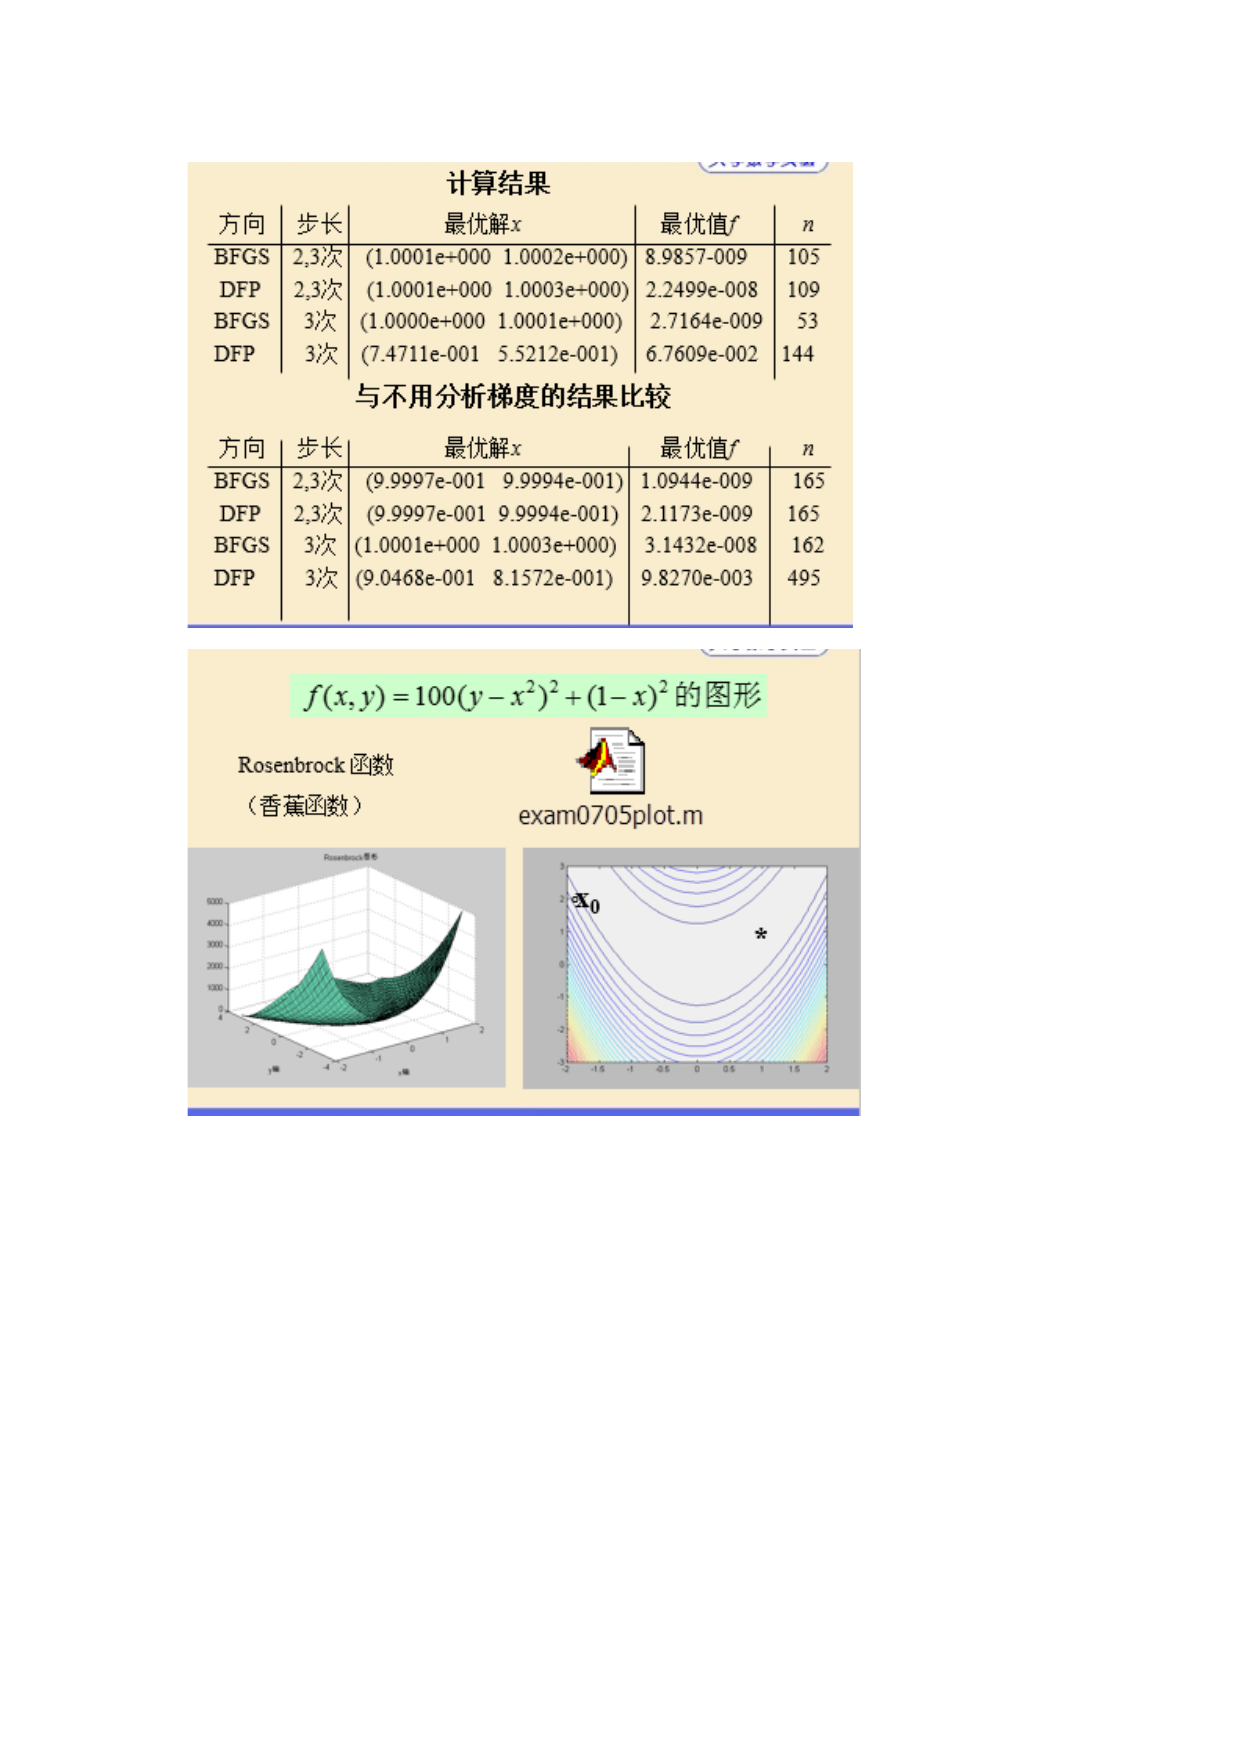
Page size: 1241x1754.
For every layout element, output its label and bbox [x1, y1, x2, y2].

picture [187, 162, 853, 628]
picture [187, 649, 861, 1116]
